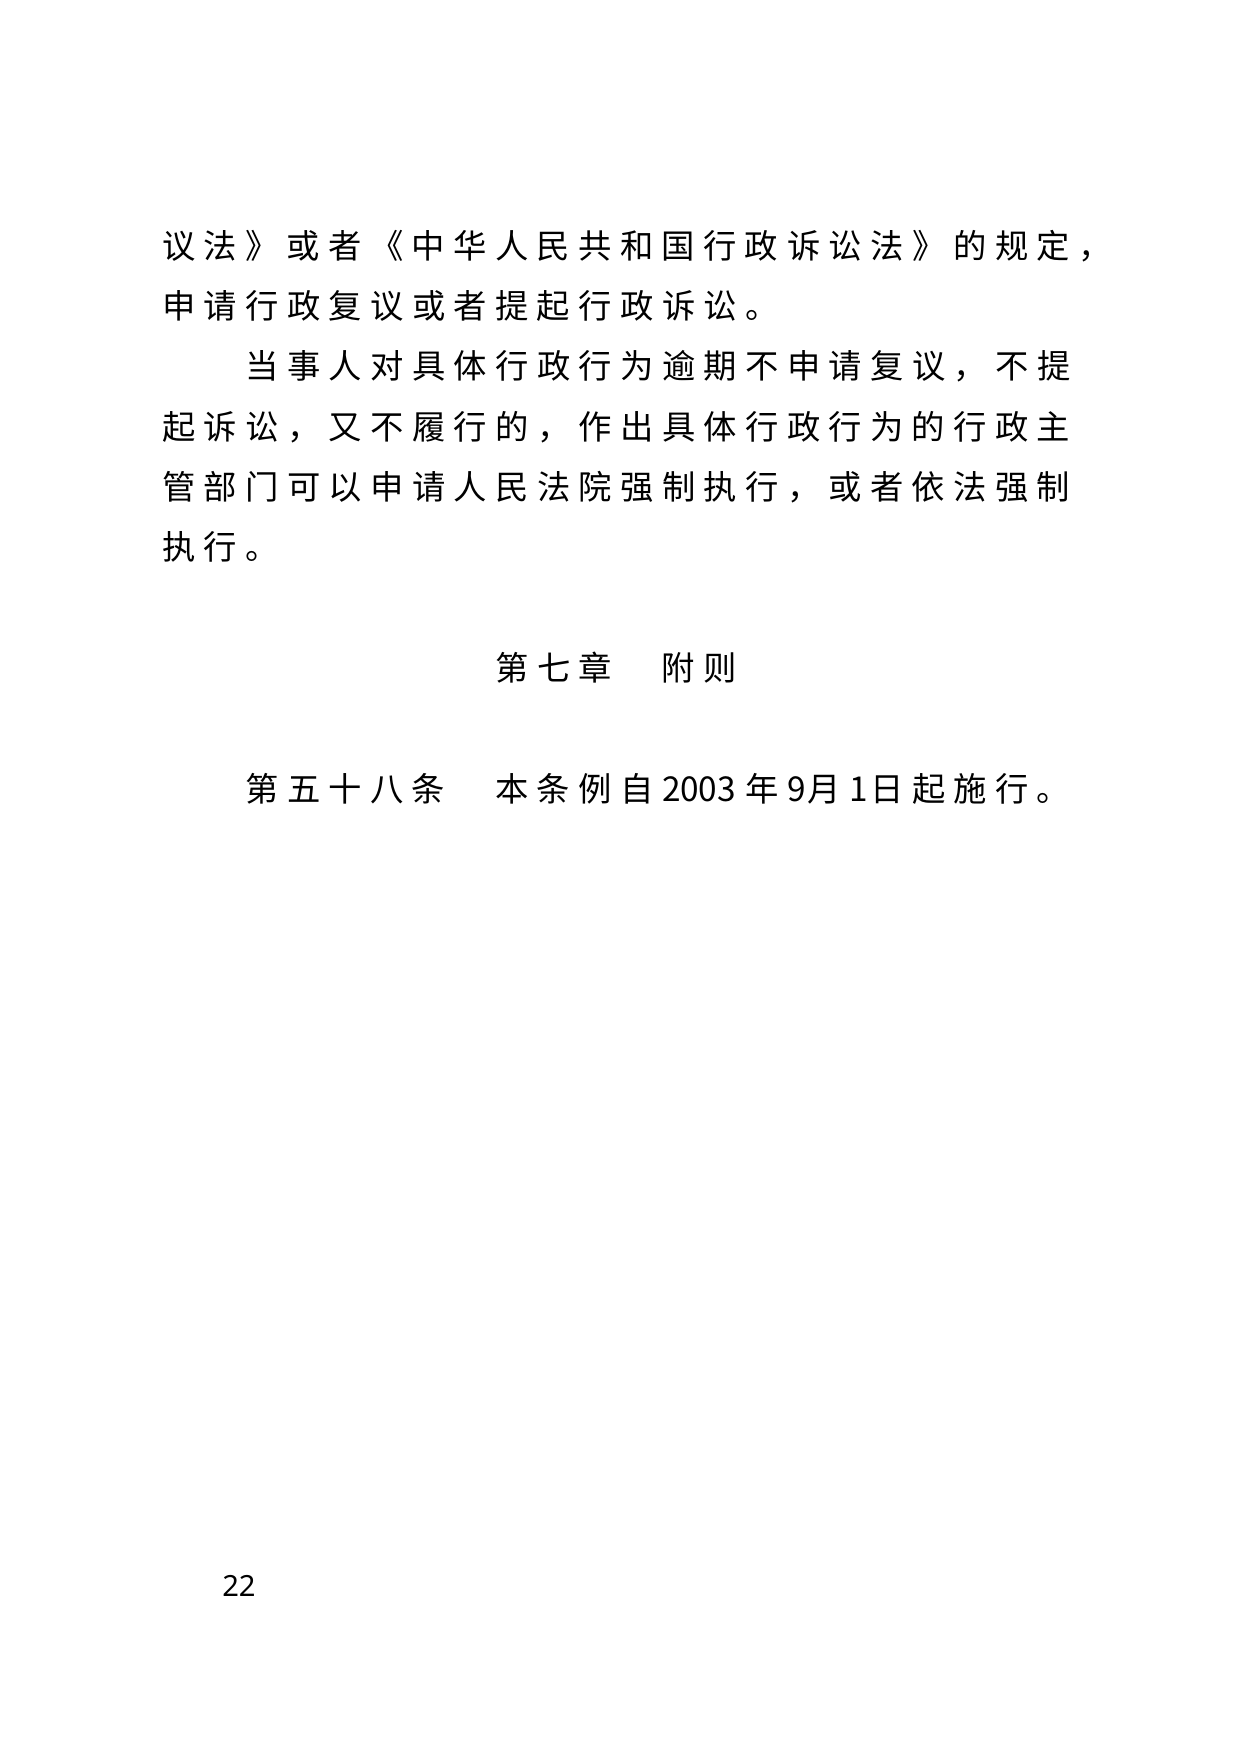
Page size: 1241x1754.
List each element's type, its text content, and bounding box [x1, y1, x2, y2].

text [162, 213, 1078, 334]
text 当事人对具体行政行为逾期不申请复议，不提起诉讼，又不履行的，作出具体行政行为的行政主管部门可以申请人民法院强制执行，或者依法强制执行。 [162, 334, 1078, 575]
text 第五十八条 本条例自2003年9月1日起施行。 [162, 756, 1078, 817]
text 第七章 附则 [162, 636, 1078, 696]
